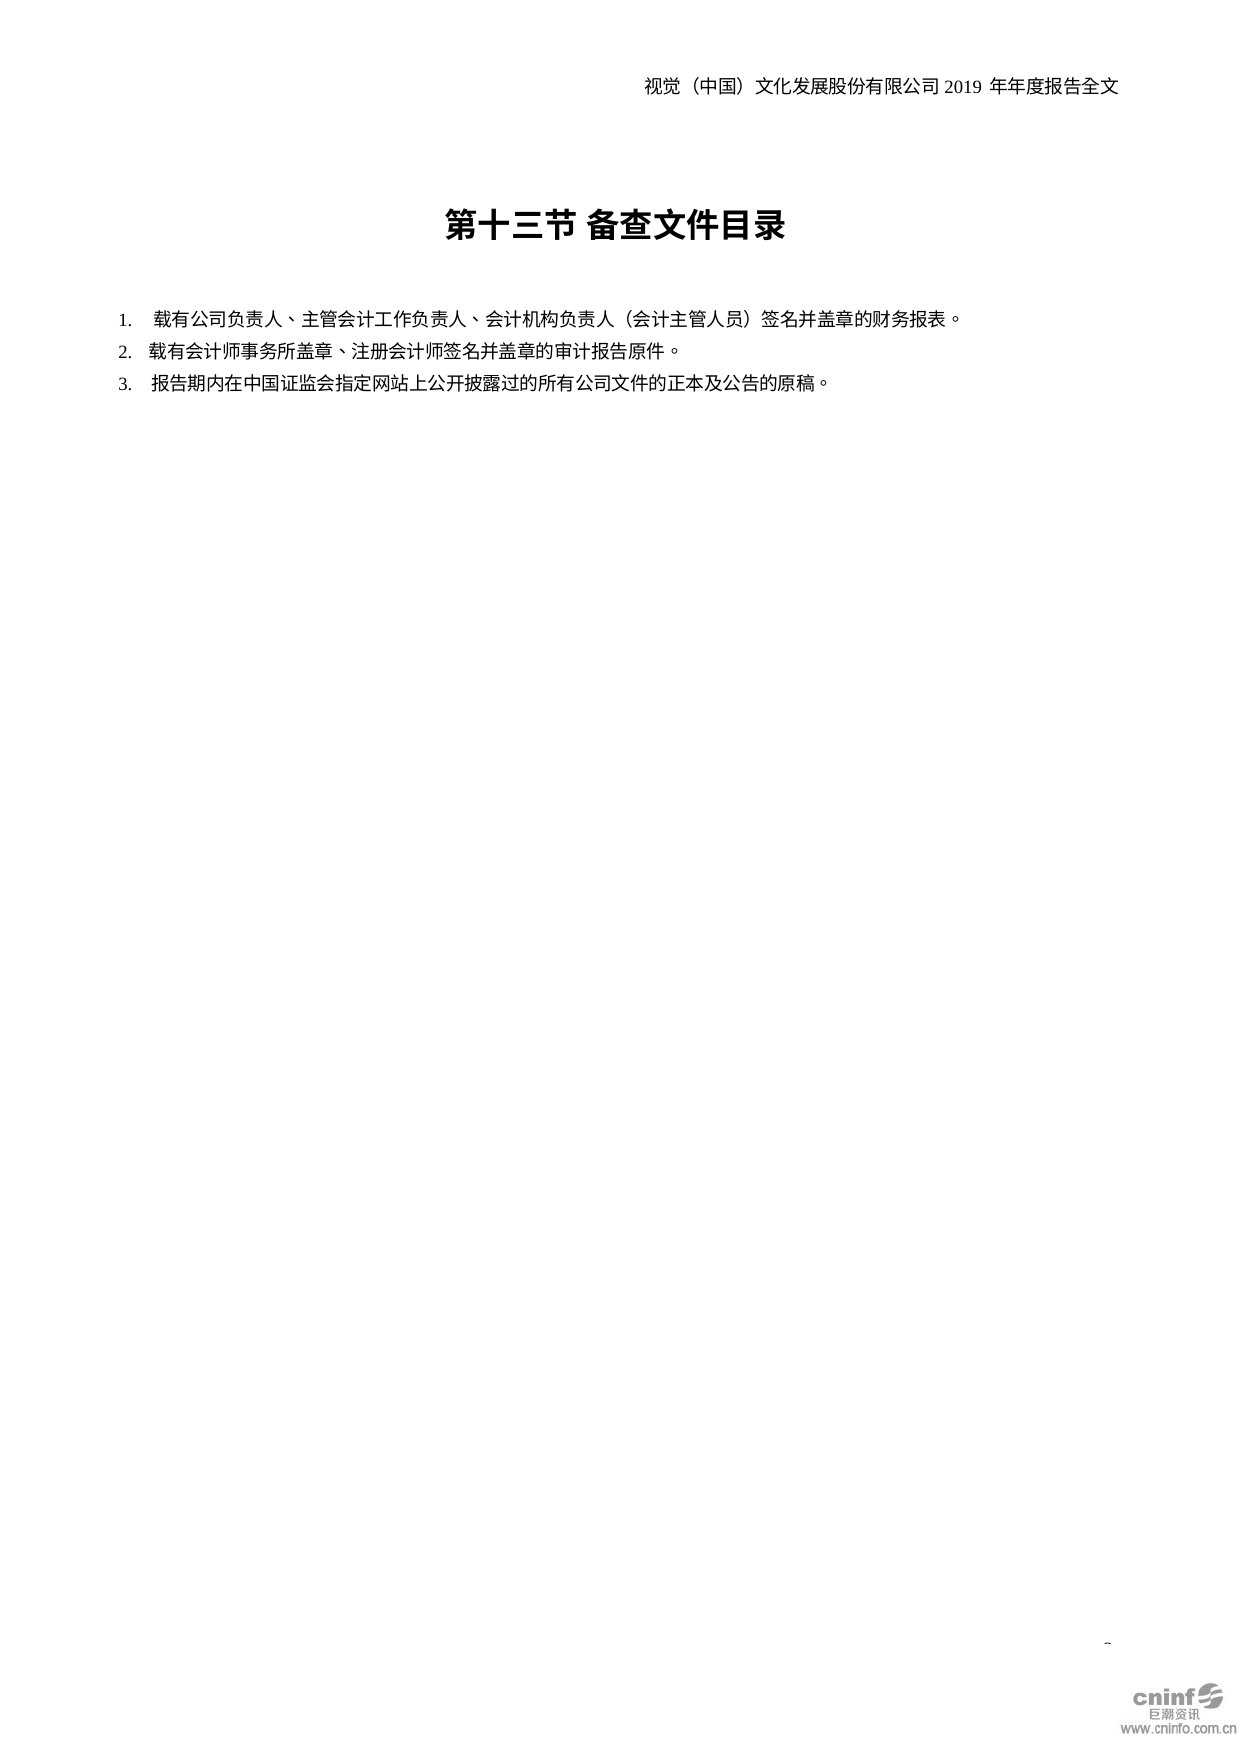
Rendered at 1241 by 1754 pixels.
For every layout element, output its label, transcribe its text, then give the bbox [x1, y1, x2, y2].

picture [1115, 1680, 1240, 1737]
text 2. 载有会计师事务所盖章、注册会计师签名并盖章的审计报告原件。 [118, 339, 1240, 364]
subtitle 第十三节 备查文件目录 [444, 201, 1240, 247]
text 1. 载有公司负责人、主管会计工作负责人、会计机构负责人（会计主管人员）签名并盖章的财务报表。 [118, 307, 1240, 332]
text 3. 报告期内在中国证监会指定网站上公开披露过的所有公司文件的正本及公告的原稿。 [118, 371, 1240, 396]
